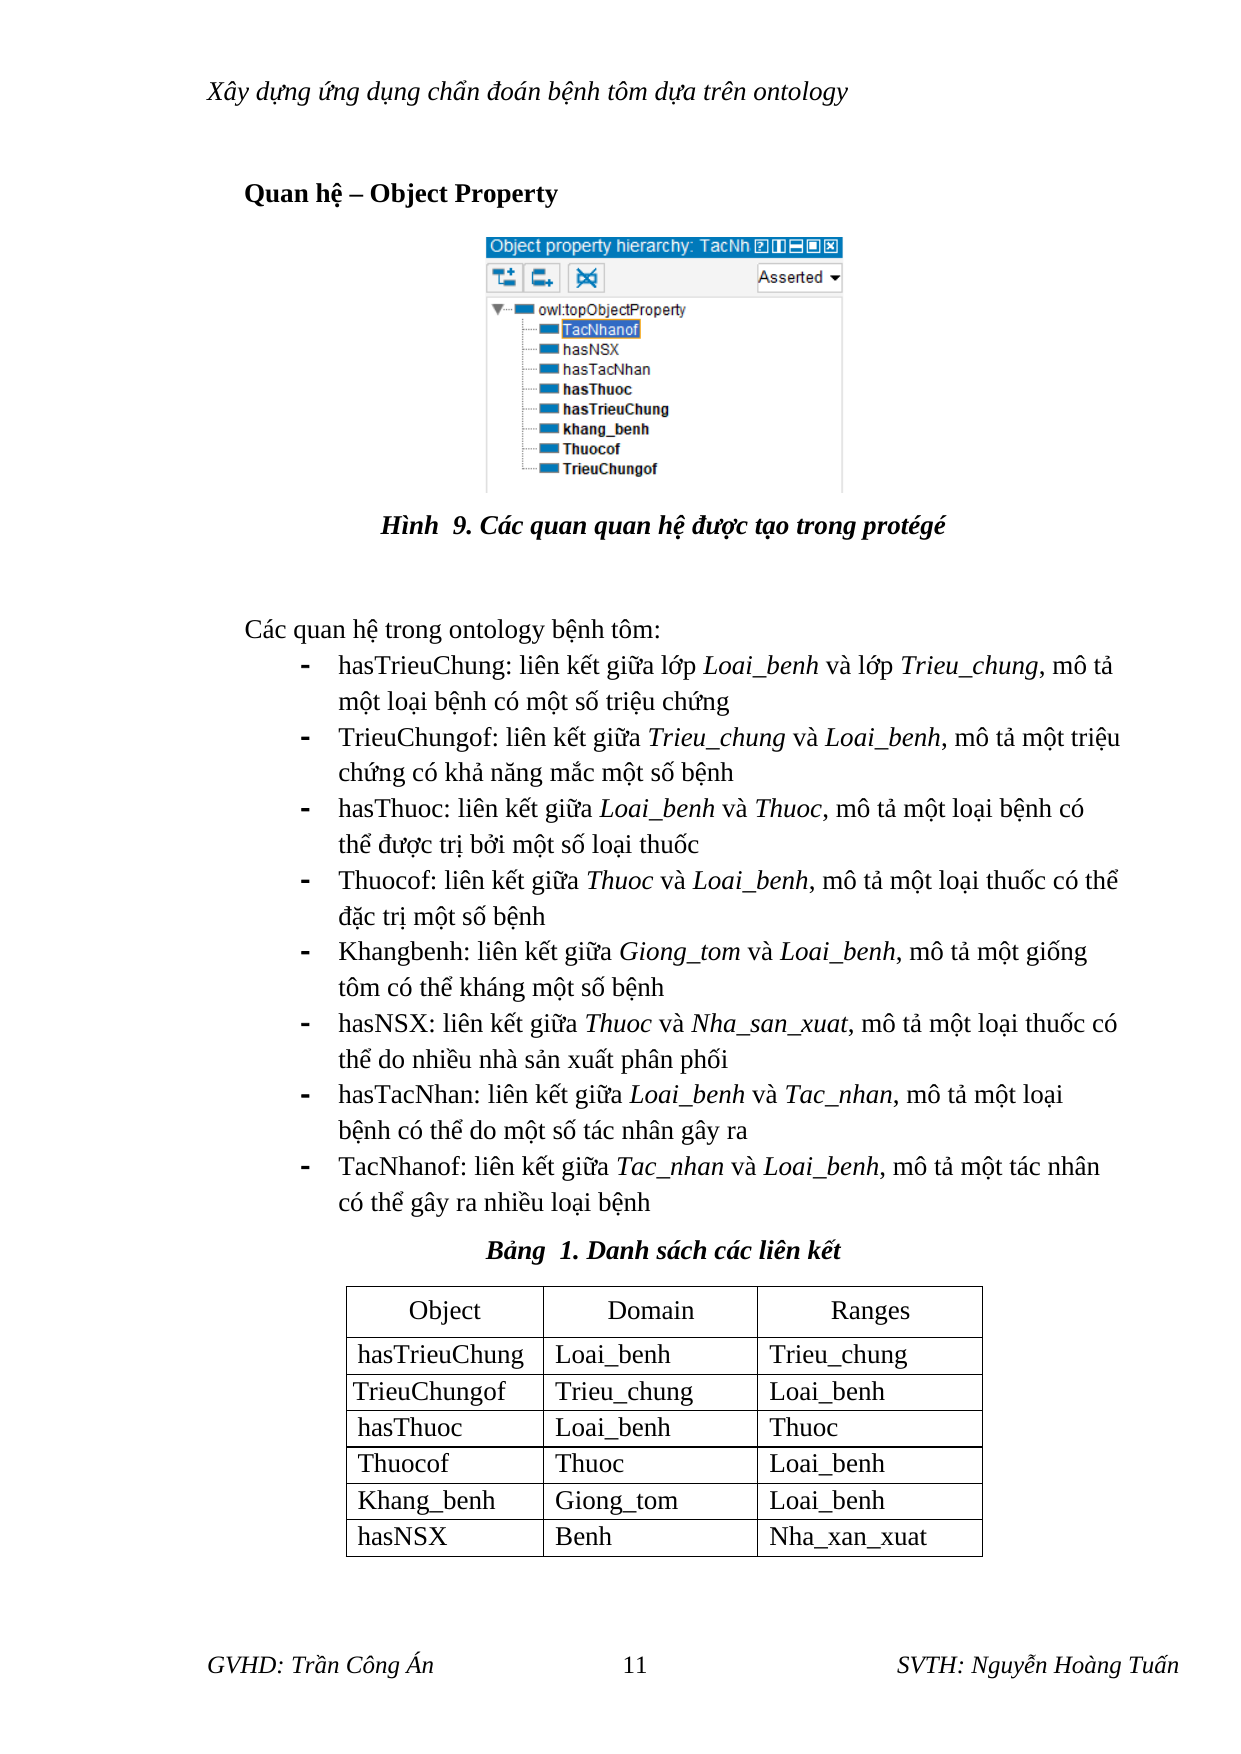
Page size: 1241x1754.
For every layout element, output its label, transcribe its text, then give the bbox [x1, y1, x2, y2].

table_cell Giong_tom [544, 1484, 757, 1519]
list TacNhanof: liên kết giữa Tac_nhan và Loai_benh, mô tả một tác nhân có thể gây ra nhiều loại bệnh [301, 1150, 1122, 1217]
table_cell hasNSX [347, 1520, 543, 1556]
table_cell Loai_benh [544, 1411, 757, 1446]
table_cell Khang_benh [347, 1484, 543, 1519]
table_cell hasTrieuChung [347, 1338, 543, 1373]
list Khangbenh: liên kết giữa Giong_tom và Loai_benh, mô tả một giống tôm có thể kháng một số bệnh [301, 935, 1122, 1002]
list hasThuoc: liên kết giữa Loai_benh và Thuoc, mô tả một loại bệnh có thể được trị bởi một số loại thuốc [301, 792, 1122, 859]
list hasNSX: liên kết giữa Thuoc và Nha_san_xuat, mô tả một loại thuốc có thể do nhiều nhà sản xuất phân phối [301, 1007, 1122, 1074]
text Quan hệ – Object Property [207, 177, 1122, 208]
list hasTrieuChung: liên kết giữa lớp Loai_benh và lớp Trieu_chung, mô tả một loại bệnh có một số triệu chứng [301, 649, 1122, 716]
text Hình 9. Các quan quan hệ được tạo trong protégé [207, 509, 1122, 540]
table_cell Nha_xan_xuat [758, 1520, 982, 1556]
table_cell Loai_benh [758, 1448, 982, 1483]
table_cell hasThuoc [347, 1411, 543, 1446]
text Các quan hệ trong ontology bệnh tôm: [207, 613, 1122, 644]
table_cell Loai_benh [758, 1484, 982, 1519]
table_header Ranges [758, 1287, 982, 1337]
table_cell Benh [544, 1520, 757, 1556]
picture [485, 237, 844, 493]
table_header Domain [544, 1287, 757, 1337]
table_cell Thuoc [544, 1448, 757, 1483]
table_header Object [347, 1287, 543, 1337]
table_cell Loai_benh [758, 1375, 982, 1410]
list hasTacNhan: liên kết giữa Loai_benh và Tac_nhan, mô tả một loại bệnh có thể do một số tác nhân gây ra [301, 1078, 1122, 1145]
text Bảng 1. Danh sách các liên kết [207, 1234, 1122, 1265]
table_cell Trieu_chung [544, 1375, 757, 1410]
table_cell Thuoc [758, 1411, 982, 1446]
table_cell TrieuChungof [347, 1375, 543, 1410]
list Thuocof: liên kết giữa Thuoc và Loai_benh, mô tả một loại thuốc có thể đặc trị một số bệnh [301, 864, 1122, 931]
table_cell Thuocof [347, 1448, 543, 1483]
table_cell Trieu_chung [758, 1338, 982, 1373]
table_cell Loai_benh [544, 1338, 757, 1373]
list TrieuChungof: liên kết giữa Trieu_chung và Loai_benh, mô tả một triệu chứng có khả năng mắc một số bệnh [301, 721, 1122, 788]
